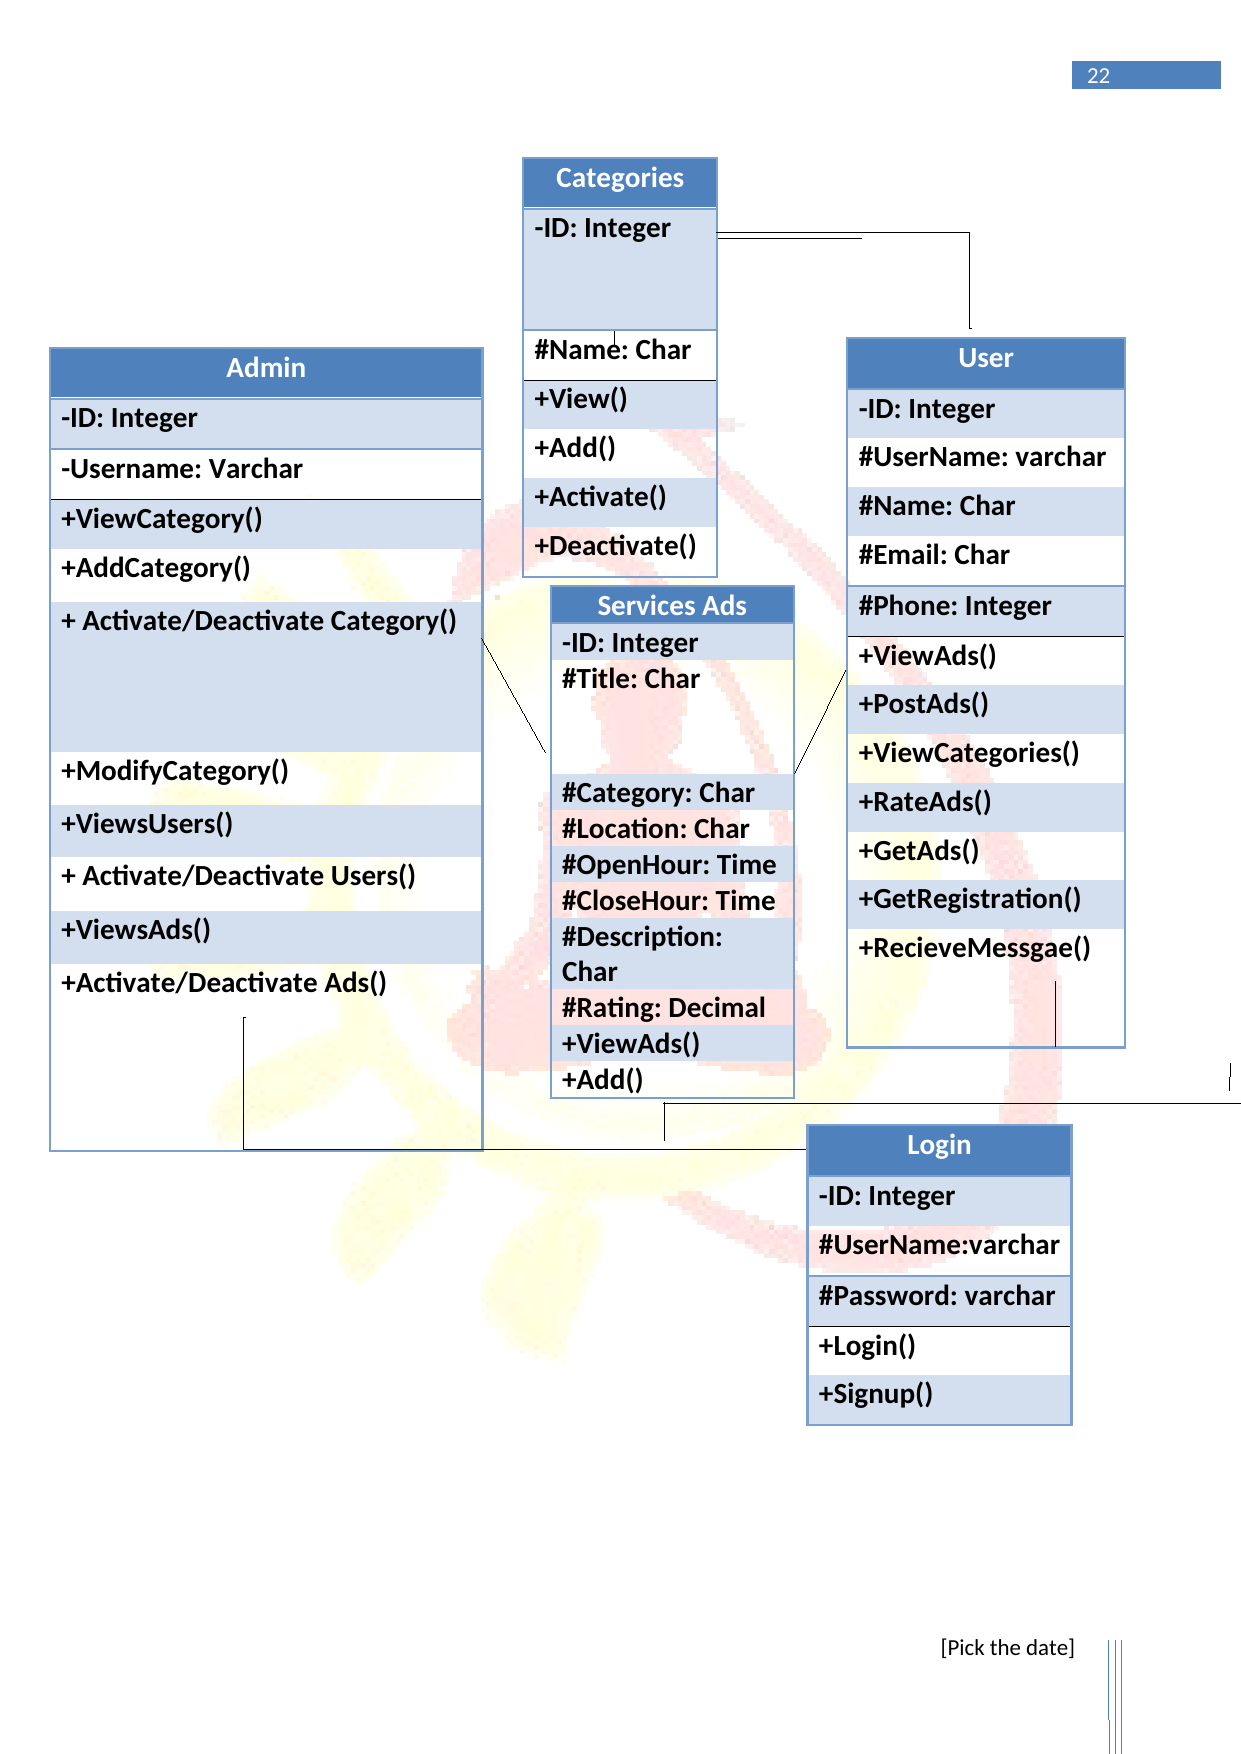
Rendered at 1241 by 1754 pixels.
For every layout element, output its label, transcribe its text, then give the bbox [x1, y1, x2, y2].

table_header Admin [51, 349, 481, 397]
table_cell +ModifyCategory() [51, 752, 481, 805]
table_cell +ViewCategories() [848, 734, 1124, 783]
table_cell +Signup() [809, 1375, 1070, 1424]
table_cell +ViewsUsers() [51, 805, 481, 857]
table_cell #UserName: varchar [848, 439, 1124, 487]
table_cell +Add() [524, 429, 716, 478]
table_cell +Login() [809, 1327, 1070, 1375]
table_cell -ID: Integer [552, 624, 793, 660]
table_cell + Activate/Deactivate Users() [51, 858, 481, 911]
table_cell #Name: Char [524, 331, 716, 379]
table_cell #Email: Char [848, 536, 1124, 585]
table_header Login [809, 1126, 1070, 1175]
table_header User [848, 339, 1124, 388]
table_cell +ViewAds() [552, 1025, 793, 1061]
table_cell +ViewCategory() [51, 500, 481, 549]
table_cell #Description: Char [552, 918, 793, 989]
table_cell #UserName:varchar [809, 1226, 1070, 1275]
table_cell #OpenHour: Time [552, 846, 793, 882]
table_cell -ID: Integer [809, 1177, 1070, 1226]
table_cell +Add() [552, 1061, 793, 1097]
table_cell +Deactivate() [524, 527, 716, 576]
table_cell +PostAds() [848, 685, 1124, 734]
table_cell +GetRegistration() [848, 880, 1124, 929]
table_cell +ViewAds() [848, 637, 1124, 685]
table_cell +RateAds() [848, 783, 1124, 832]
table_cell #Password: varchar [809, 1277, 1070, 1326]
table_cell +ViewsAds() [51, 911, 481, 964]
table_cell #Title: Char [552, 660, 793, 774]
table_cell -ID: Integer [848, 390, 1124, 438]
table_cell -ID: Integer [51, 400, 481, 448]
table_cell #Rating: Decimal [552, 989, 793, 1025]
table_cell + Activate/Deactivate Category() [51, 602, 481, 752]
table_cell #Category: Char [552, 774, 793, 810]
table_cell #Name: Char [848, 487, 1124, 536]
table_cell +RecieveMessgae() [848, 929, 1124, 1046]
table_header Services Ads [552, 587, 793, 622]
table_cell -ID: Integer [524, 210, 716, 329]
table_cell +GetAds() [848, 832, 1124, 880]
table_cell +Activate() [524, 478, 716, 527]
table_cell #Phone: Integer [848, 587, 1124, 636]
table_cell #Location: Char [552, 810, 793, 846]
table_cell +View() [524, 381, 716, 429]
table_cell -Username: Varchar [51, 450, 481, 499]
table_cell #CloseHour: Time [552, 882, 793, 918]
table_header Categories [524, 159, 716, 207]
table_cell +Activate/Deactivate Ads() [51, 964, 481, 1150]
table_cell +AddCategory() [51, 549, 481, 602]
